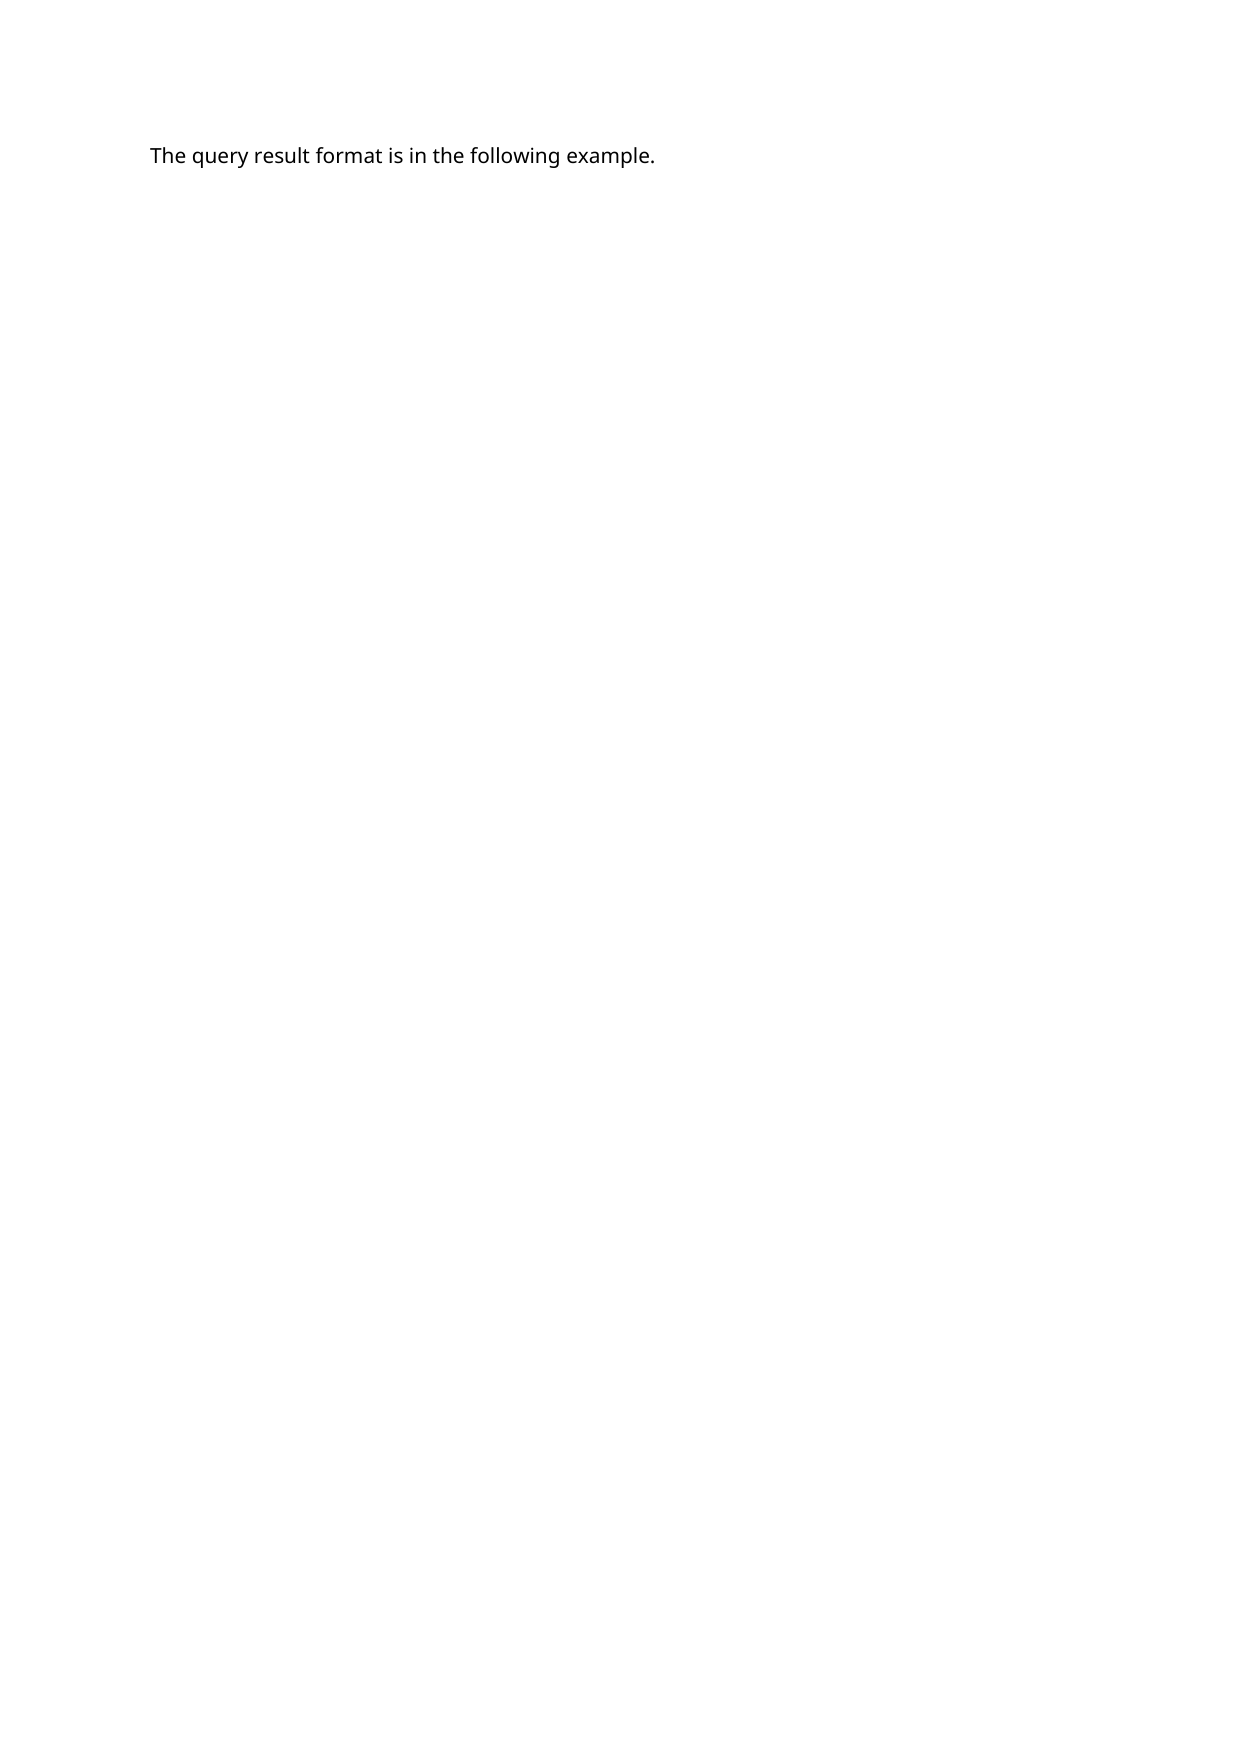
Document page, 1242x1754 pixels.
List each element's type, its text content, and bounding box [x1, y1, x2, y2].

text The query result format is in the following example. [150, 142, 1102, 170]
